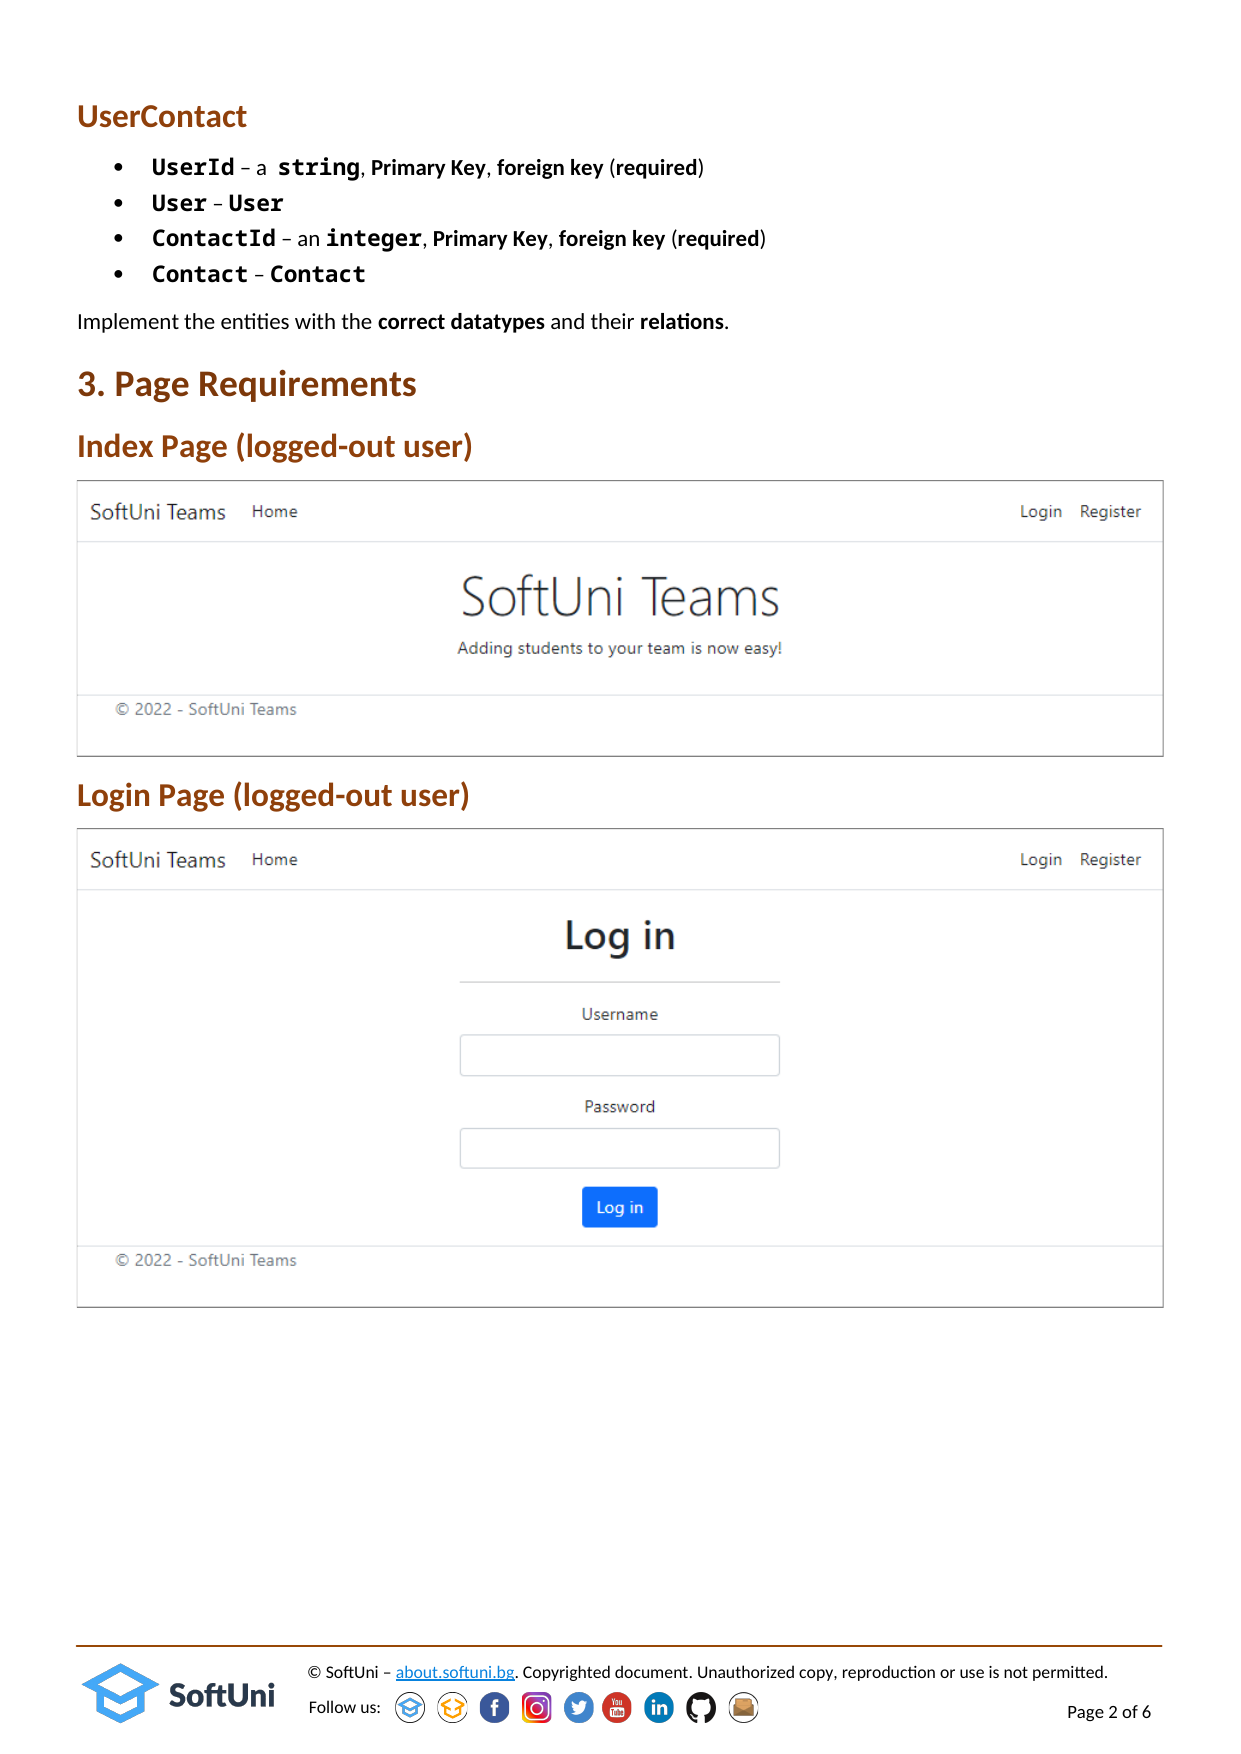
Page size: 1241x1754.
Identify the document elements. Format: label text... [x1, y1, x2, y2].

picture [522, 1692, 552, 1723]
list ContactId – an integer, Primary Key, foreign key (required) [114, 222, 1163, 254]
picture [665, 1714, 674, 1723]
picture [76, 480, 1164, 757]
picture [602, 1692, 632, 1723]
picture [644, 1692, 653, 1701]
picture [686, 1692, 716, 1723]
picture [658, 1705, 667, 1714]
picture [395, 1692, 425, 1723]
text Implement the entities with the correct datatypes and their relations. [77, 307, 1163, 335]
picture [665, 1692, 674, 1701]
subtitle Index Page (logged-out user) [77, 425, 1163, 466]
subtitle Login Page (logged-out user) [77, 773, 1163, 814]
picture [479, 1692, 510, 1723]
list User – User [114, 186, 1163, 218]
subtitle UserContact [77, 95, 1163, 136]
picture [76, 828, 1164, 1308]
picture [644, 1714, 653, 1723]
picture [75, 1658, 281, 1729]
picture [564, 1692, 594, 1723]
picture [728, 1692, 759, 1723]
picture [437, 1692, 468, 1723]
list Contact – Contact [114, 258, 1163, 289]
list UserId – a string, Primary Key, foreign key (required) [114, 151, 1163, 182]
subtitle Page Requirements [77, 360, 1163, 406]
